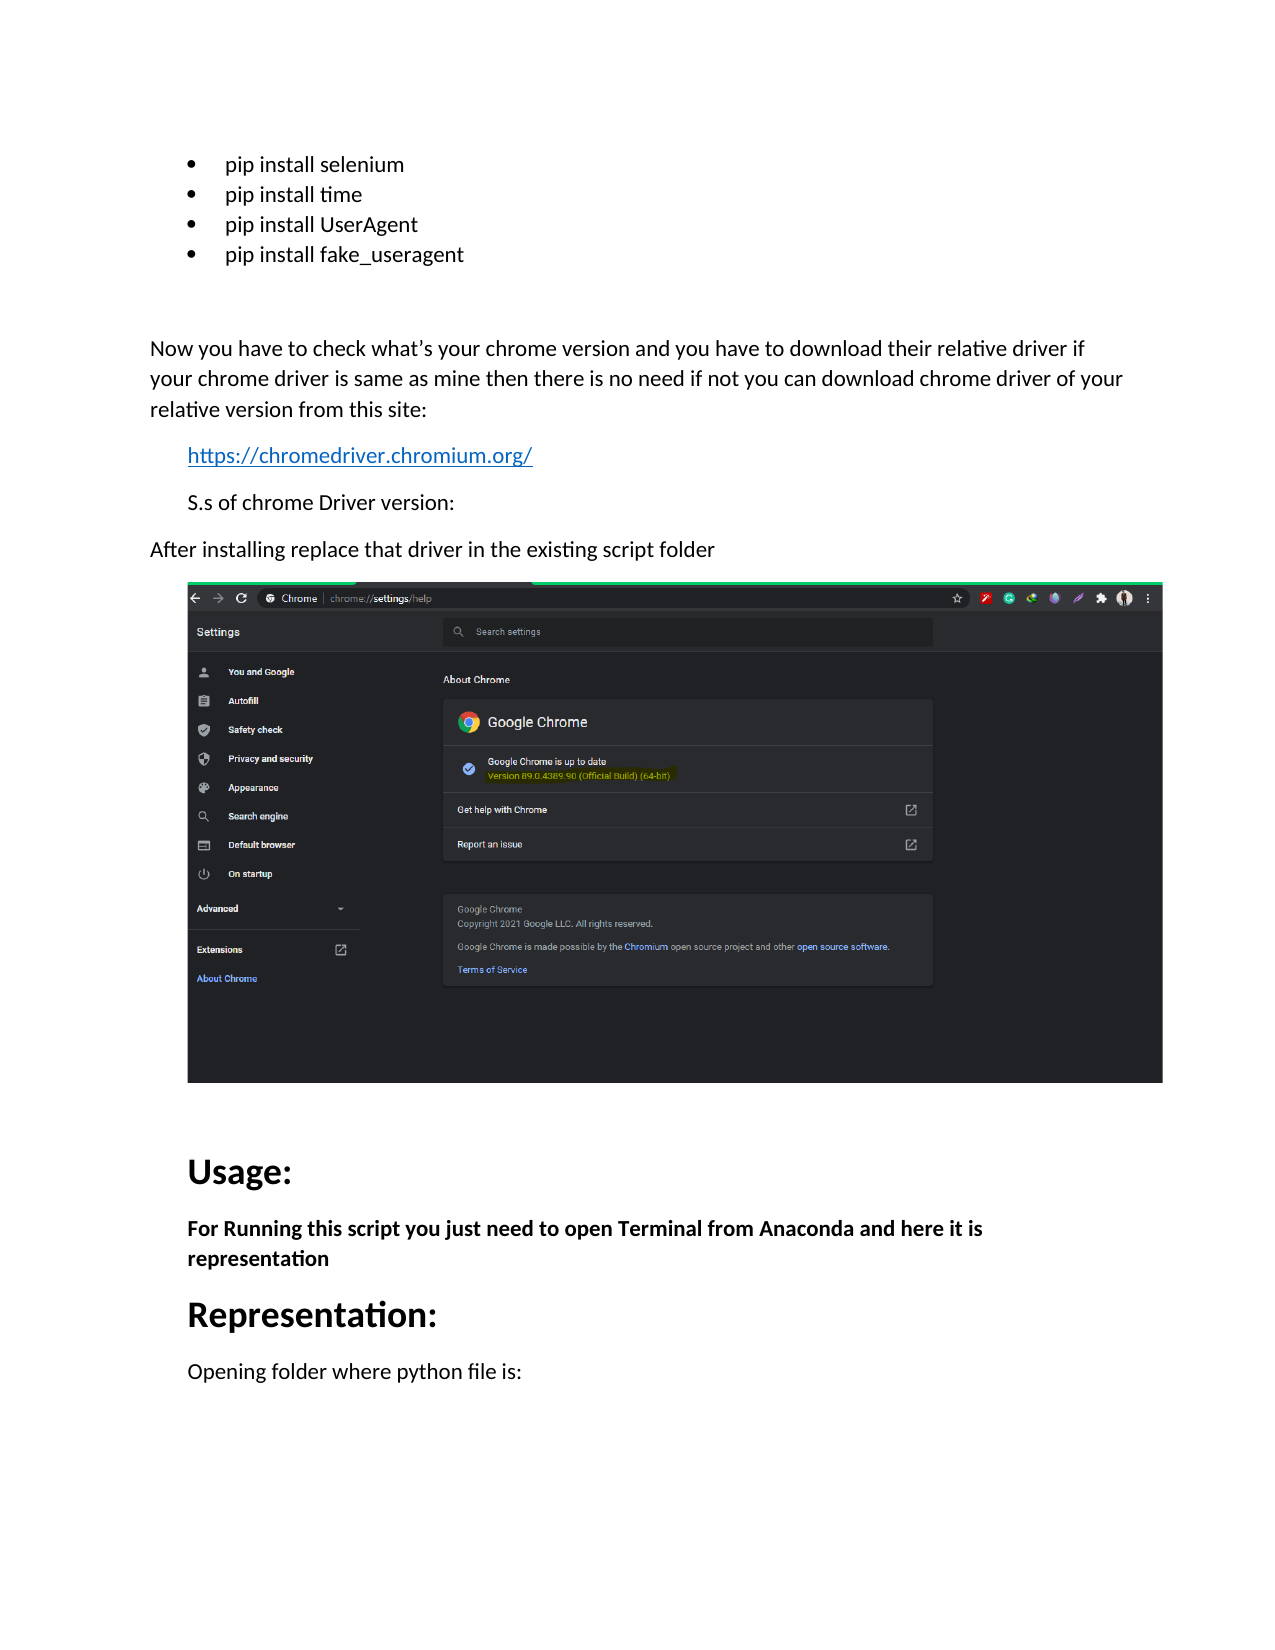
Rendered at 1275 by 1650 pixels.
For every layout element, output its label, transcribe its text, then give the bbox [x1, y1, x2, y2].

text Now you have to check what’s your chrome version and you have to download their relative driver if your chrome driver is same as mine then there is no need if not you can download chrome driver of your relative version from this site: [150, 334, 1125, 423]
list pip install UserAgent [187, 210, 1125, 238]
picture [187, 582, 1163, 1083]
text S.s of chrome Driver version: [187, 488, 1125, 517]
list pip install fake_useragent [187, 241, 1125, 269]
text After installing replace that driver in the existing script folder [150, 535, 1125, 563]
text https://chromedriver.chromium.org/ [187, 442, 1125, 470]
text Opening folder where python file is: [187, 1357, 1125, 1386]
list pip install selenium [187, 150, 1125, 178]
text For Running this script you just need to open Terminal from Anaconda and here it is representation [187, 1214, 1125, 1272]
text Usage: [187, 1148, 1125, 1194]
text Representation: [187, 1291, 1125, 1337]
list pip install time [187, 180, 1125, 208]
